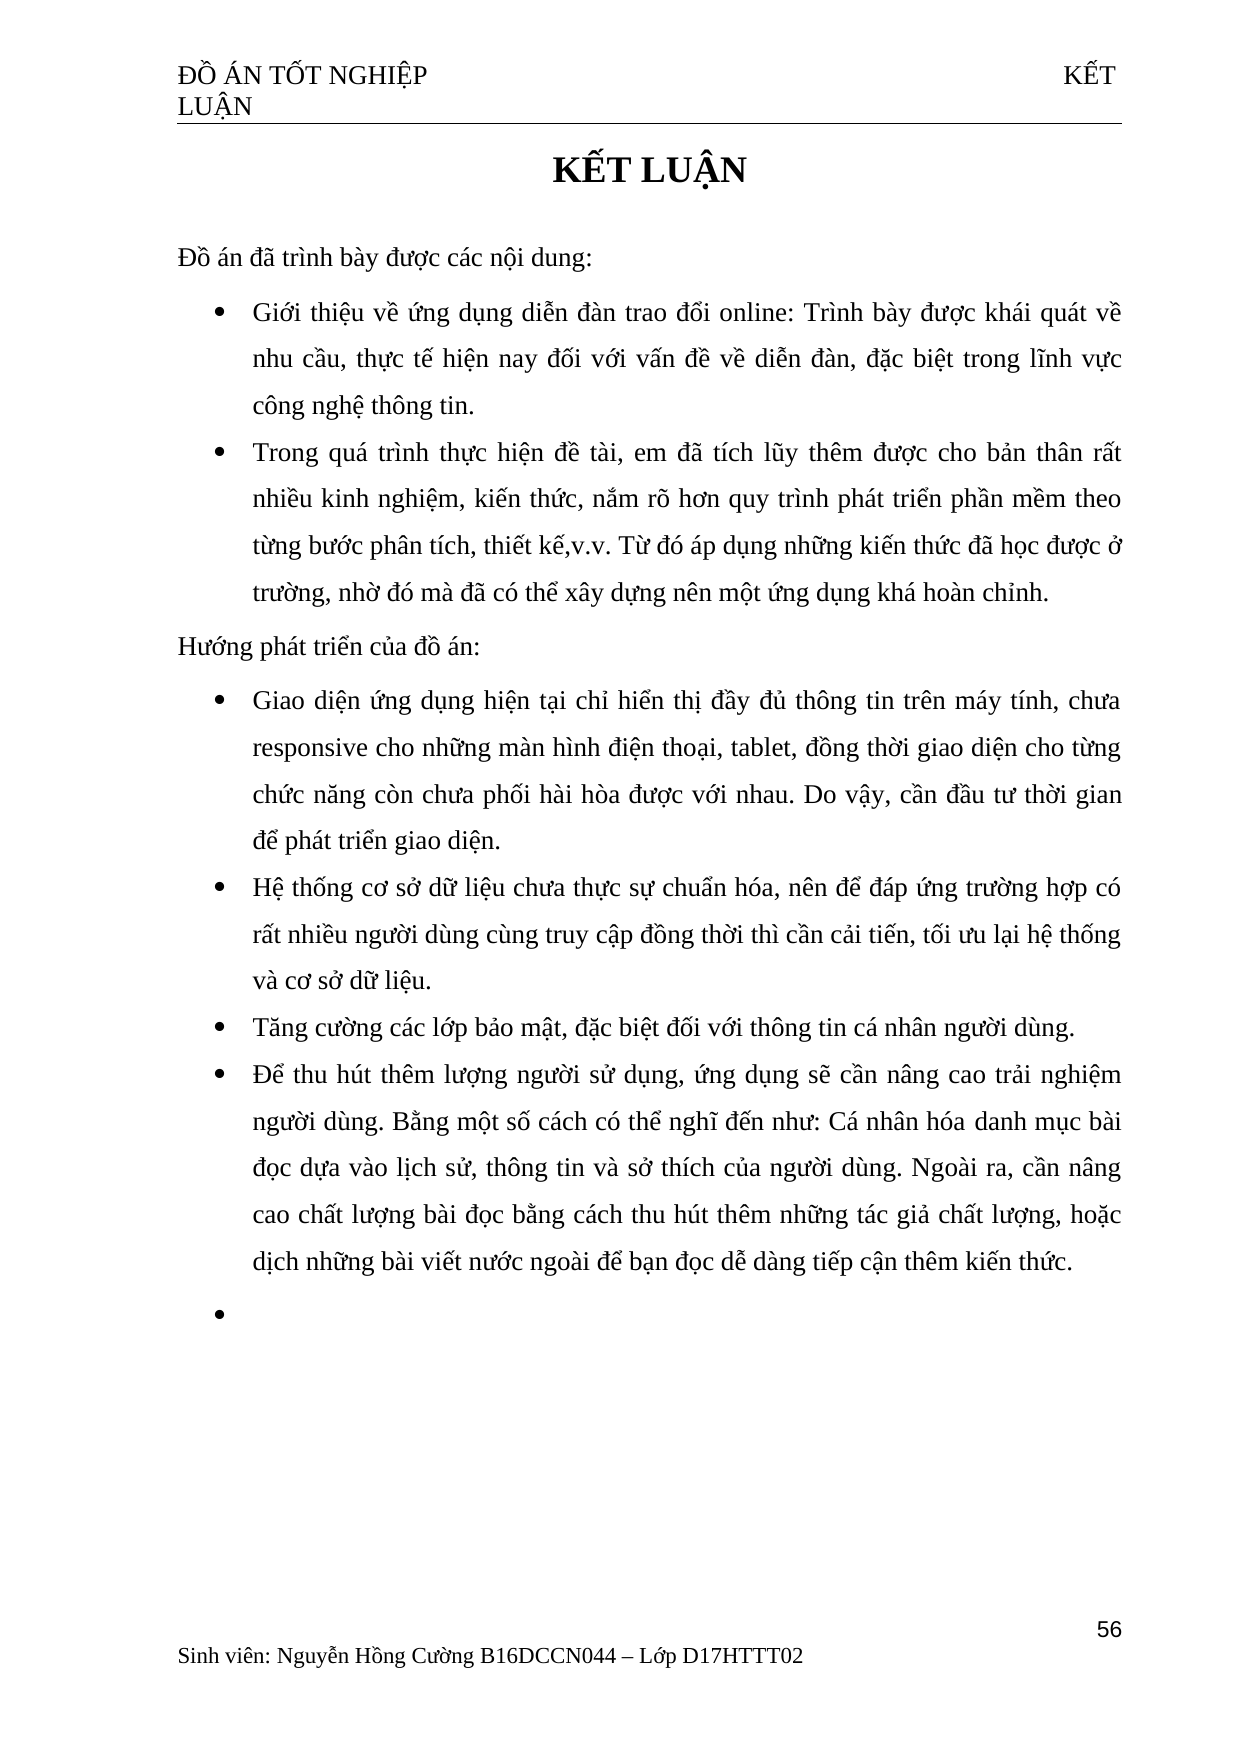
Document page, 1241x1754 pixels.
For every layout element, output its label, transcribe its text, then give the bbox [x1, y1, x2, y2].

text KẾT LUẬN [177, 148, 1122, 191]
list Để thu hút thêm lượng người sử dụng, ứng dụng sẽ cần nâng cao trải nghiệm người dùng. Bằng một số cách có thể nghĩ đến như: Cá nhân hóa danh mục bài đọc dựa vào lịch sử, thông tin và sở thích của người dùng. Ngoài ra, cần nâng cao chất lượng bài đọc bằng cách thu hút thêm những tác giả chất lượng, hoặc dịch những bài viết nước ngoài để bạn đọc dễ dàng tiếp cận thêm kiến thức. [215, 1058, 1122, 1276]
list Hệ thống cơ sở dữ liệu chưa thực sự chuẩn hóa, nên để đáp ứng trường hợp có rất nhiều người dùng cùng truy cập đồng thời thì cần cải tiến, tối ưu lại hệ thống và cơ sở dữ liệu. [215, 871, 1122, 996]
list Trong quá trình thực hiện đề tài, em đã tích lũy thêm được cho bản thân rất nhiều kinh nghiệm, kiến thức, nắm rõ hơn quy trình phát triển phần mềm theo từng bước phân tích, thiết kế,v.v. Từ đó áp dụng những kiến thức đã học được ở trường, nhờ đó mà đã có thể xây dựng nên một ứng dụng khá hoàn chỉnh. [215, 436, 1122, 607]
text Đồ án đã trình bày được các nội dung: [177, 242, 1122, 273]
list Giới thiệu về ứng dụng diễn đàn trao đổi online: Trình bày được khái quát về nhu cầu, thực tế hiện nay đối với vấn đề về diễn đàn, đặc biệt trong lĩnh vực công nghệ thông tin. [215, 296, 1122, 420]
text Hướng phát triển của đồ án: [177, 630, 1122, 661]
list Tăng cường các lớp bảo mật, đặc biệt đối với thông tin cá nhân người dùng. [215, 1011, 1122, 1042]
list Giao diện ứng dụng hiện tại chỉ hiển thị đầy đủ thông tin trên máy tính, chưa responsive cho những màn hình điện thoại, tablet, đồng thời giao diện cho từng chức năng còn chưa phối hài hòa được với nhau. Do vậy, cần đầu tư thời gian để phát triển giao diện. [215, 684, 1122, 856]
